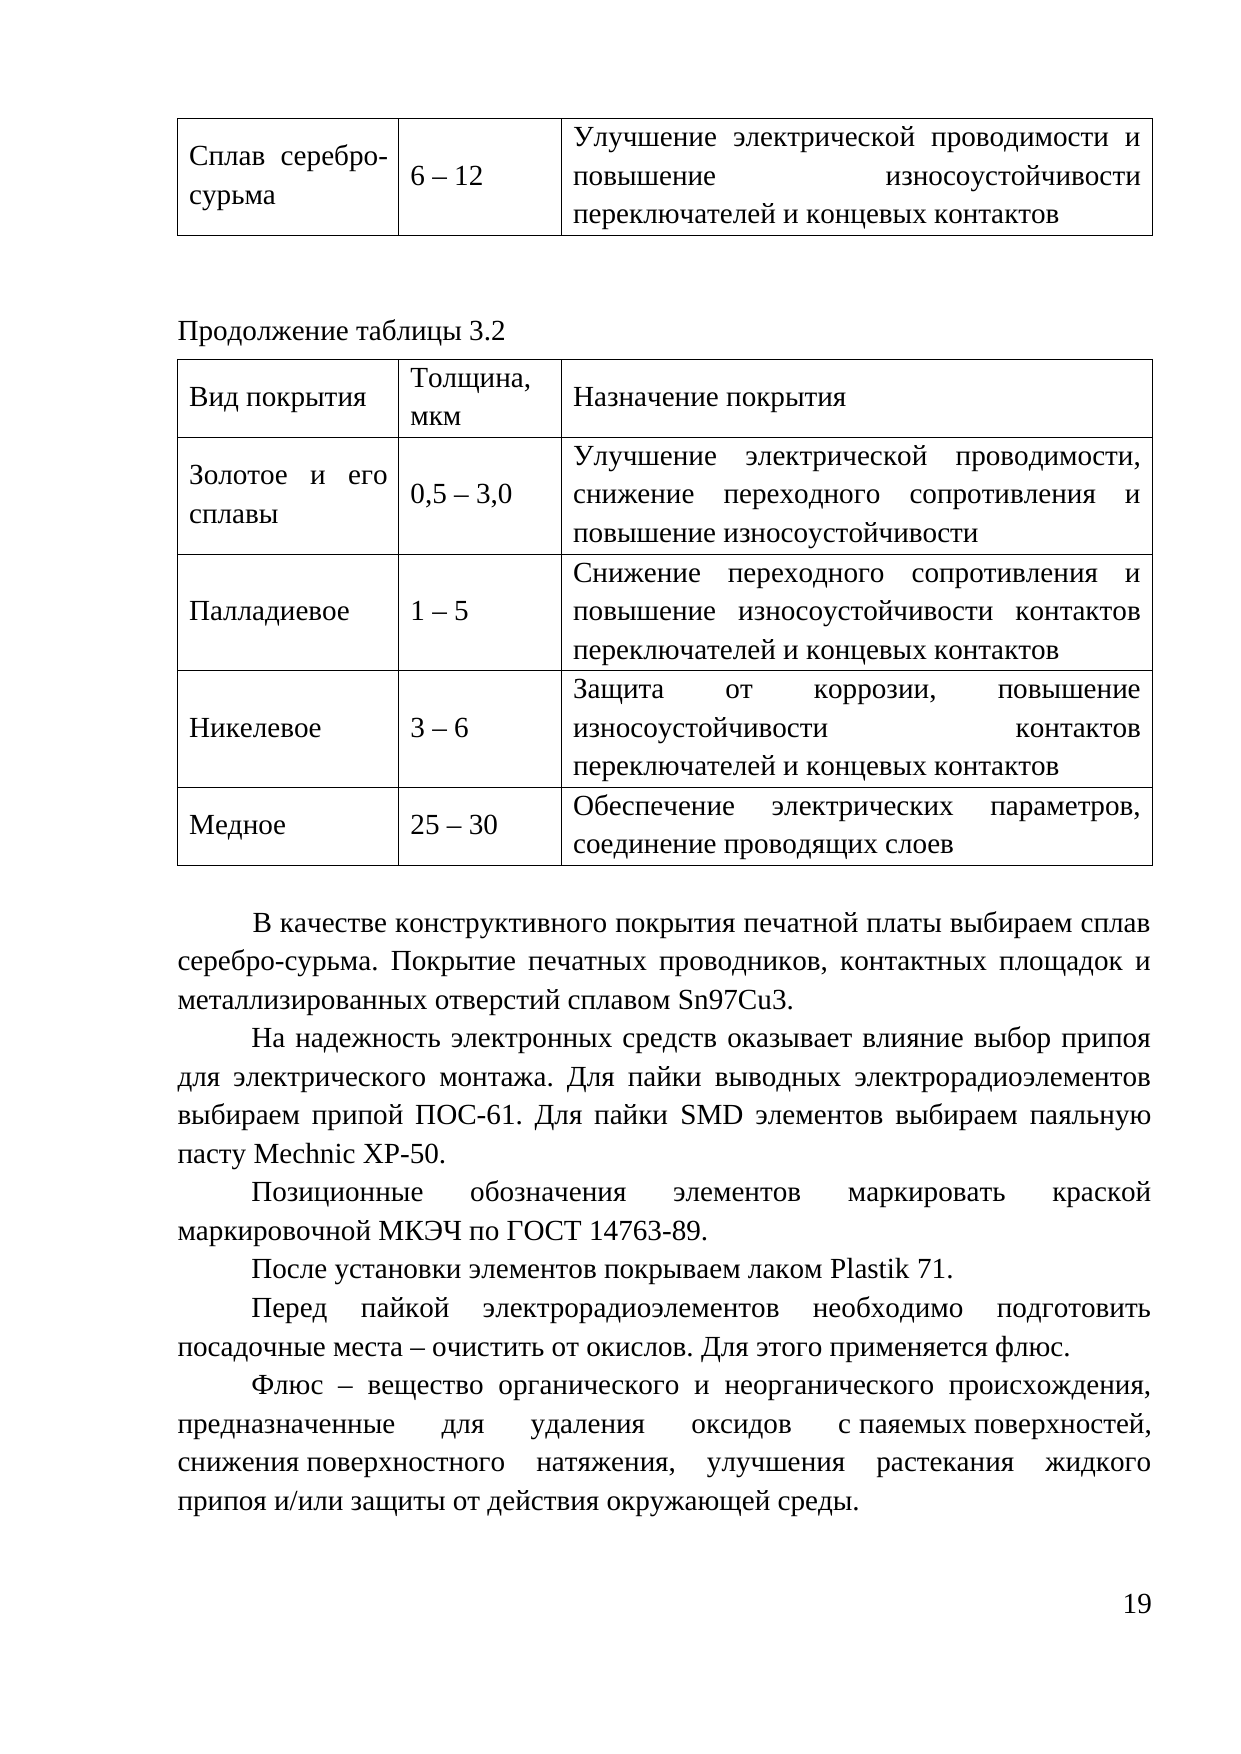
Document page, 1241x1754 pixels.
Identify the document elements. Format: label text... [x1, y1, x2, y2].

table_cell Снижение переходного сопротивления и повышение износоустойчивости контактов переключателей и концевых контактов [562, 555, 1152, 670]
table_cell Палладиевое [178, 555, 398, 670]
table_cell 3 – 6 [399, 671, 561, 787]
table_cell 0,5 – 3,0 [399, 438, 561, 554]
text Позиционные обозначения элементов маркировать краской маркировочной МКЭЧ по ГОСТ 14763-89. [177, 1174, 1152, 1247]
table_cell Медное [178, 788, 398, 865]
table_header Назначение покрытия [562, 360, 1152, 437]
list В качестве конструктивного покрытия печатной платы выбираем сплав серебро-сурьма. Покрытие печатных проводников, контактных площадок и металлизированных отверстий сплавом Sn97Cu3. [177, 905, 1152, 1015]
text После установки элементов покрываем лаком Plastik 71. [177, 1252, 1152, 1285]
table_cell Улучшение электрической проводимости, снижение переходного сопротивления и повышение износоустойчивости [562, 438, 1152, 554]
table_header Вид покрытия [178, 360, 398, 437]
text На надежность электронных средств оказывает влияние выбор припоя для электрического монтажа. Для пайки выводных электрорадиоэлементов выбираем припой ПОС-61. Для пайки SMD элементов выбираем паяльную пасту Mechnic XP-50. [177, 1020, 1152, 1169]
table_cell Защита от коррозии, повышение износоустойчивости контактов переключателей и концевых контактов [562, 671, 1152, 787]
table_cell 1 – 5 [399, 555, 561, 670]
text Перед пайкой электрорадиоэлементов необходимо подготовить посадочные места – очистить от окислов. Для этого применяется флюс. [177, 1290, 1152, 1362]
table_cell 6 – 12 [399, 119, 561, 235]
text Продолжение таблицы 3.2 [177, 313, 1152, 346]
table_cell 25 – 30 [399, 788, 561, 865]
table_cell Никелевое [178, 671, 398, 787]
table_cell Золотое и его сплавы [178, 438, 398, 554]
text Флюс – вещество органического и неорганического происхождения, предназначенные для удаления оксидов с паяемых поверхностей, снижения поверхностного натяжения, улучшения растекания жидкого припоя и/или защиты от действия окружающей среды. [177, 1367, 1152, 1516]
table_header Толщина, мкм [399, 360, 561, 437]
table_cell Обеспечение электрических параметров, соединение проводящих слоев [562, 788, 1152, 865]
table_cell Улучшение электрической проводимости и повышение износоустойчивости переключателей и концевых контактов [562, 119, 1152, 235]
table_cell Сплав серебро-сурьма [178, 119, 398, 235]
